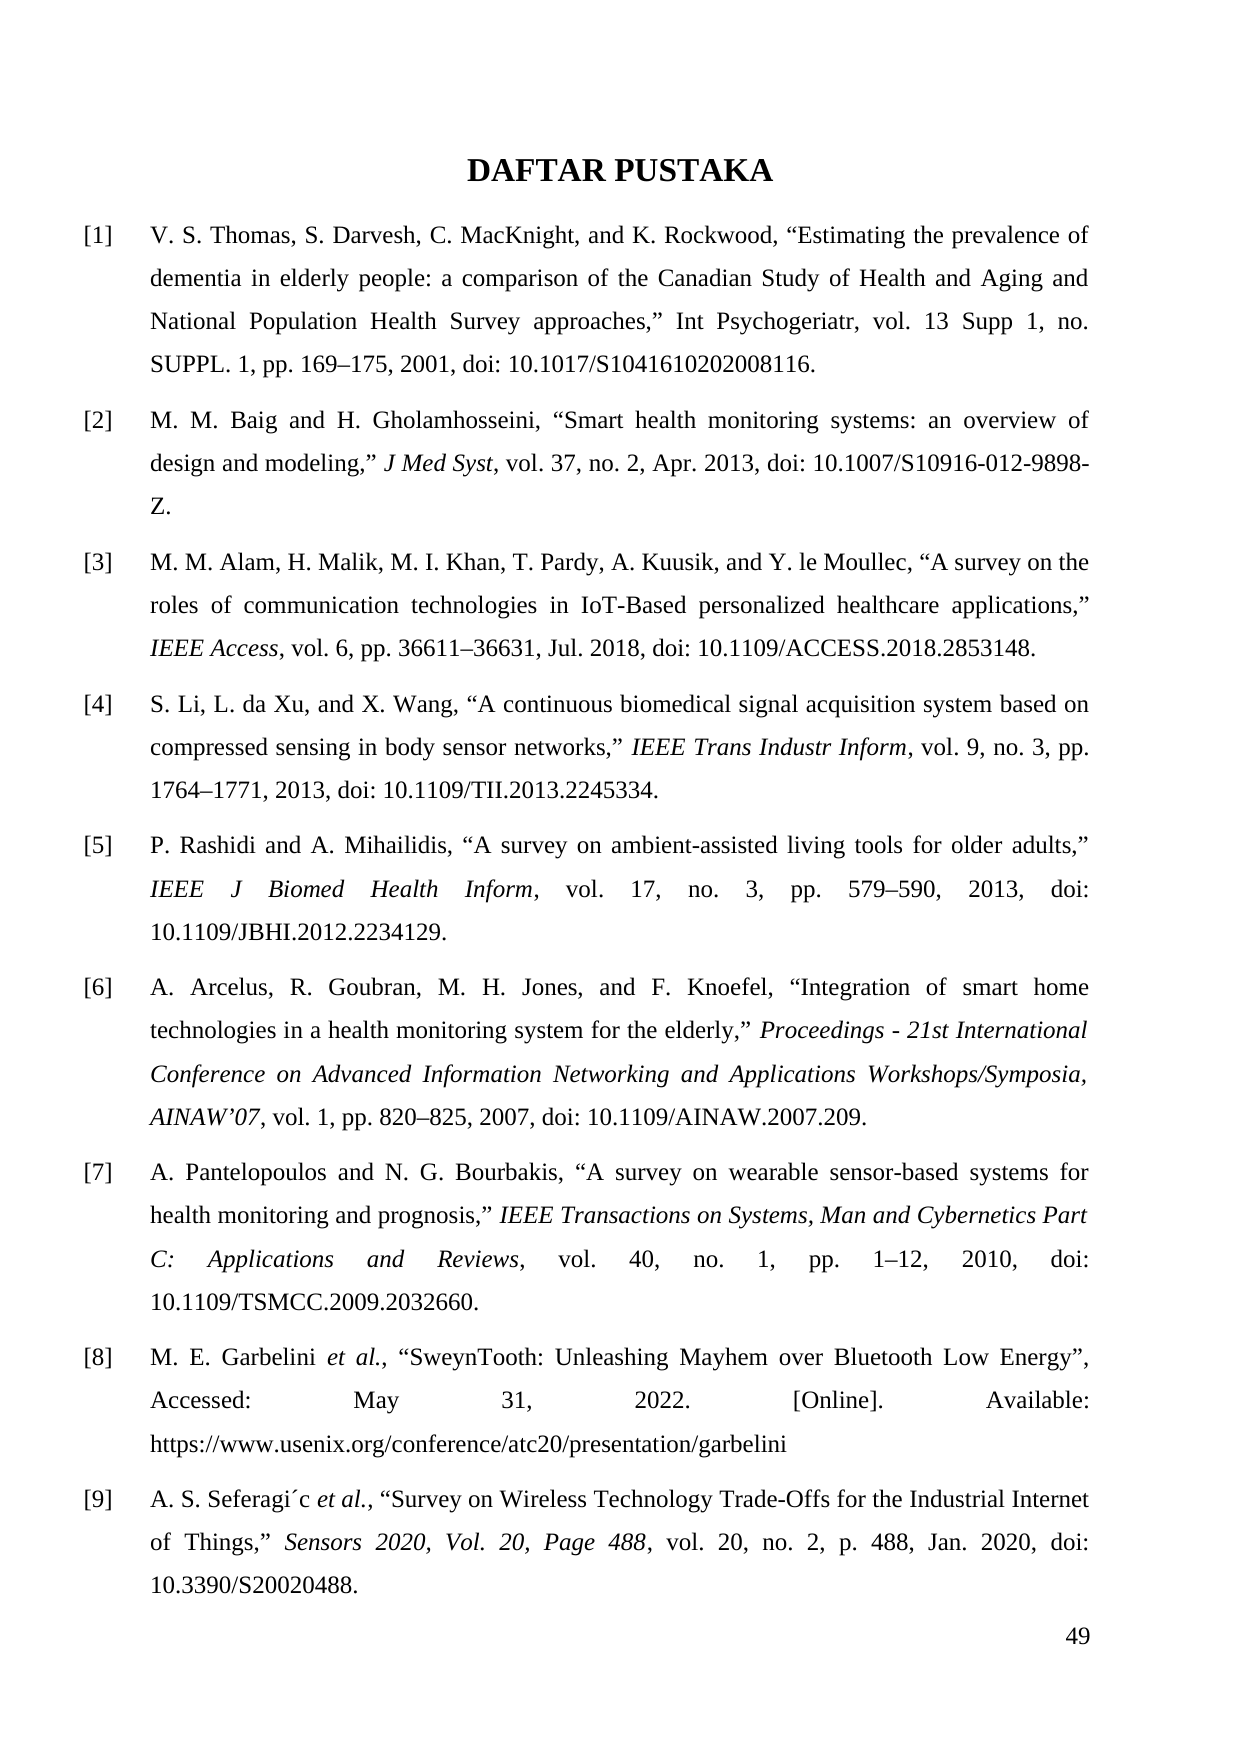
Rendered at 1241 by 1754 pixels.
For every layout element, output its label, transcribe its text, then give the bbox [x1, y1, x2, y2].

text DAFTAR PUSTAKA [150, 150, 1090, 188]
